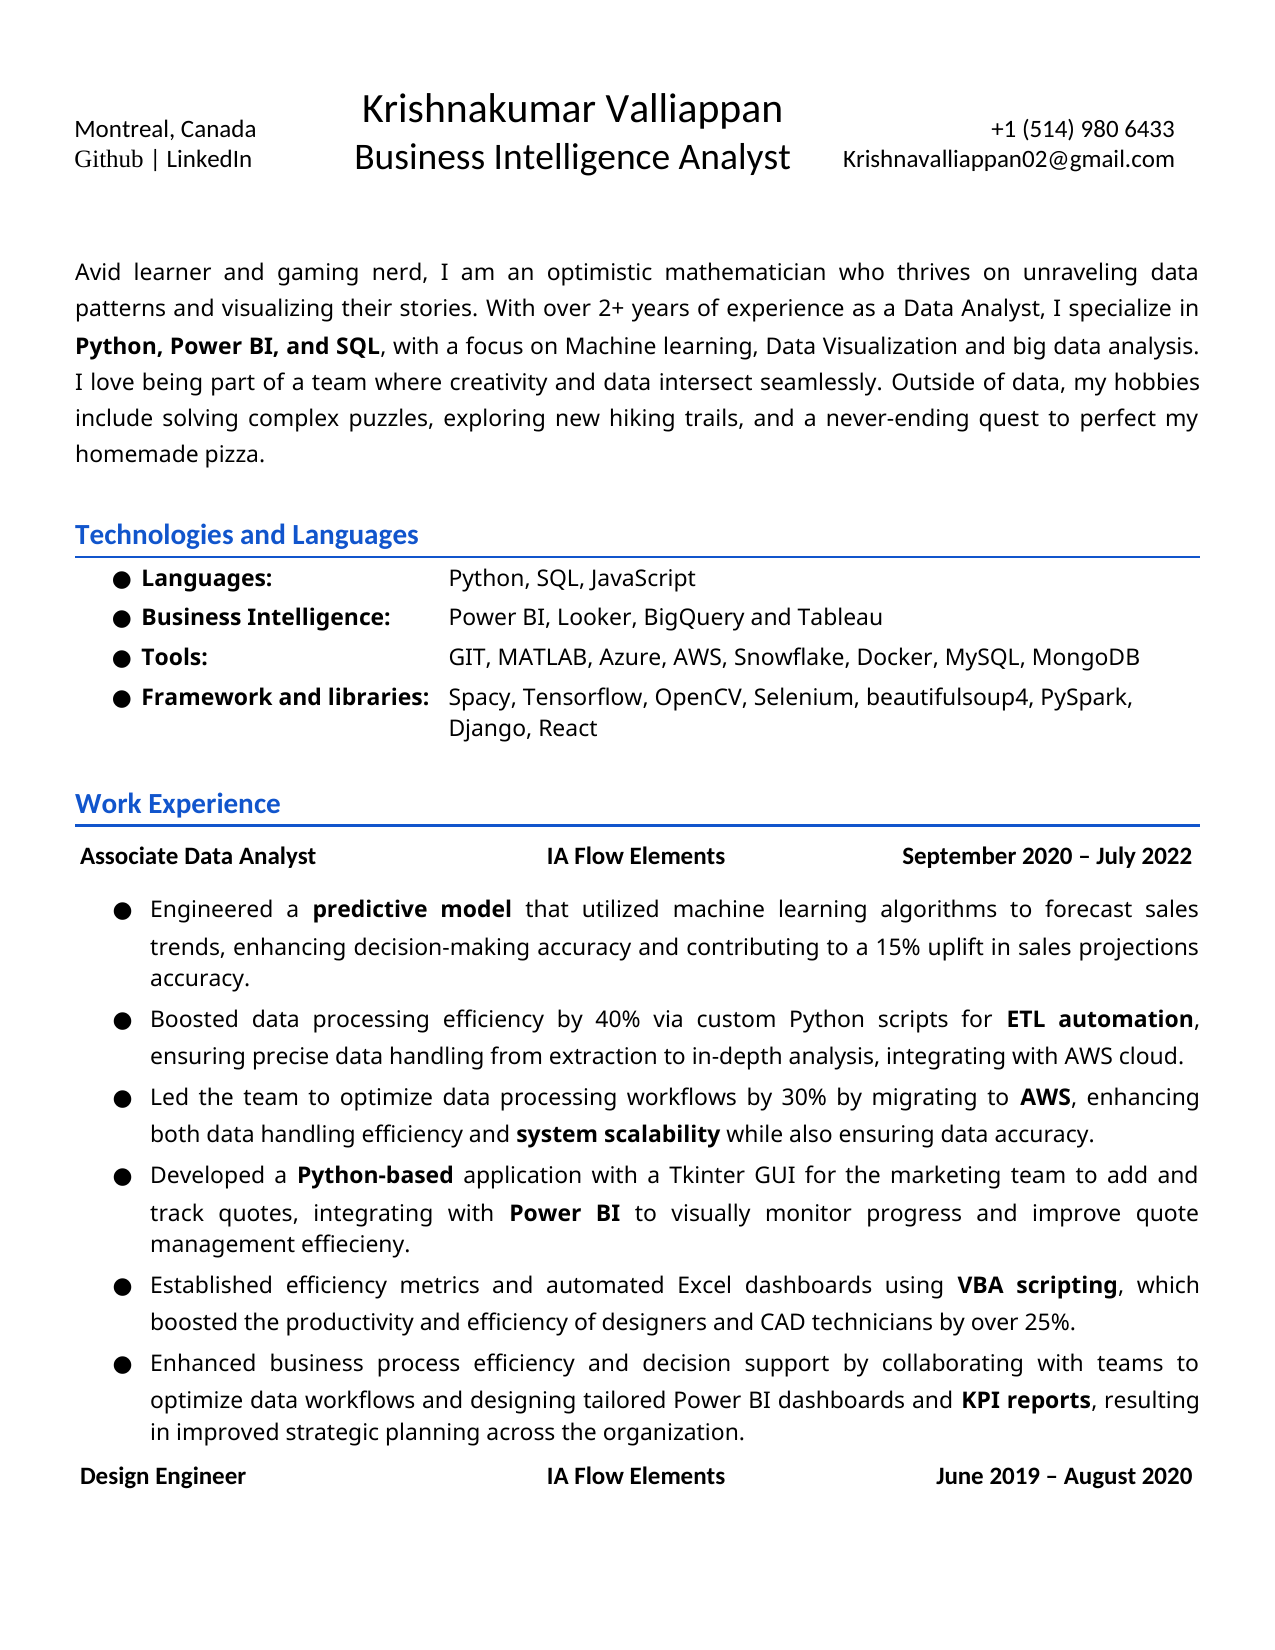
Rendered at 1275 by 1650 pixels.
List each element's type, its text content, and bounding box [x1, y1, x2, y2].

table_cell GIT, MATLAB, Azure, AWS, Snowflake, Docker, MySQL, MongoDB [444, 637, 1197, 676]
list Engineered a predictive model that utilized machine learning algorithms to forecast sales trends, enhancing decision-making accuracy and contributing to a 15% uplift in sales projections accuracy. [112, 884, 1200, 993]
table_header Montreal, Canada Github | LinkedIn [64, 72, 329, 189]
table_header +1 (514) 980 6433 Krishnavalliappan02@gmail.com [816, 72, 1185, 189]
table_header Associate Data Analyst [76, 827, 450, 884]
list Established efficiency metrics and automated Excel dashboards using VBA scripting, which boosted the productivity and efficiency of designers and CAD technicians by over 25%. [112, 1259, 1200, 1337]
list Led the team to optimize data processing workflows by 30% by migrating to AWS, enhancing both data handling efficiency and system scalability while also ensuring data accuracy. [112, 1071, 1200, 1149]
table_header Design Engineer [76, 1447, 450, 1504]
table_cell Business Intelligence: [89, 597, 444, 637]
table_cell Framework and libraries: [89, 676, 444, 747]
list Boosted data processing efficiency by 40% via custom Python scripts for ETL automation, ensuring precise data handling from extraction to in-depth analysis, integrating with AWS cloud. [112, 993, 1200, 1071]
table_header Python, SQL, JavaScript [444, 558, 1197, 597]
table_header IA Flow Elements [450, 827, 825, 884]
table_header IA Flow Elements [450, 1447, 825, 1504]
table_header Languages: [89, 558, 444, 597]
table_cell Tools: [89, 637, 444, 676]
subtitle Avid learner and gaming nerd, I am an optimistic mathematician who thrives on unraveling data patterns and visualizing their stories. With over 2+ years of experience as a Data Analyst, I specialize in Python, Power BI, and SQL, with a focus on Machine learning, Data Visualization and big data analysis. I love being part of a team where creativity and data intersect seamlessly. Outside of data, my hobbies include solving complex puzzles, exploring new hiking trails, and a never-ending quest to perfect my homemade pizza. [75, 256, 1200, 473]
table_header June 2019 – August 2020 [825, 1447, 1199, 1504]
subtitle Technologies and Languages [75, 516, 1200, 556]
table_cell Spacy, Tensorflow, OpenCV, Selenium, beautifulsoup4, PySpark, Django, React [444, 676, 1197, 747]
list Developed a Python-based application with a Tkinter GUI for the marketing team to add and track quotes, integrating with Power BI to visually monitor progress and improve quote management effiecieny. [112, 1149, 1200, 1259]
subtitle Work Experience [75, 785, 1200, 824]
list Enhanced business process efficiency and decision support by collaborating with teams to optimize data workflows and designing tailored Power BI dashboards and KPI reports, resulting in improved strategic planning across the organization. [112, 1337, 1200, 1447]
table_cell Power BI, Looker, BigQuery and Tableau [444, 597, 1197, 637]
table_header Krishnakumar Valliappan Business Intelligence Analyst [329, 72, 816, 189]
table_header September 2020 – July 2022 [825, 827, 1199, 884]
